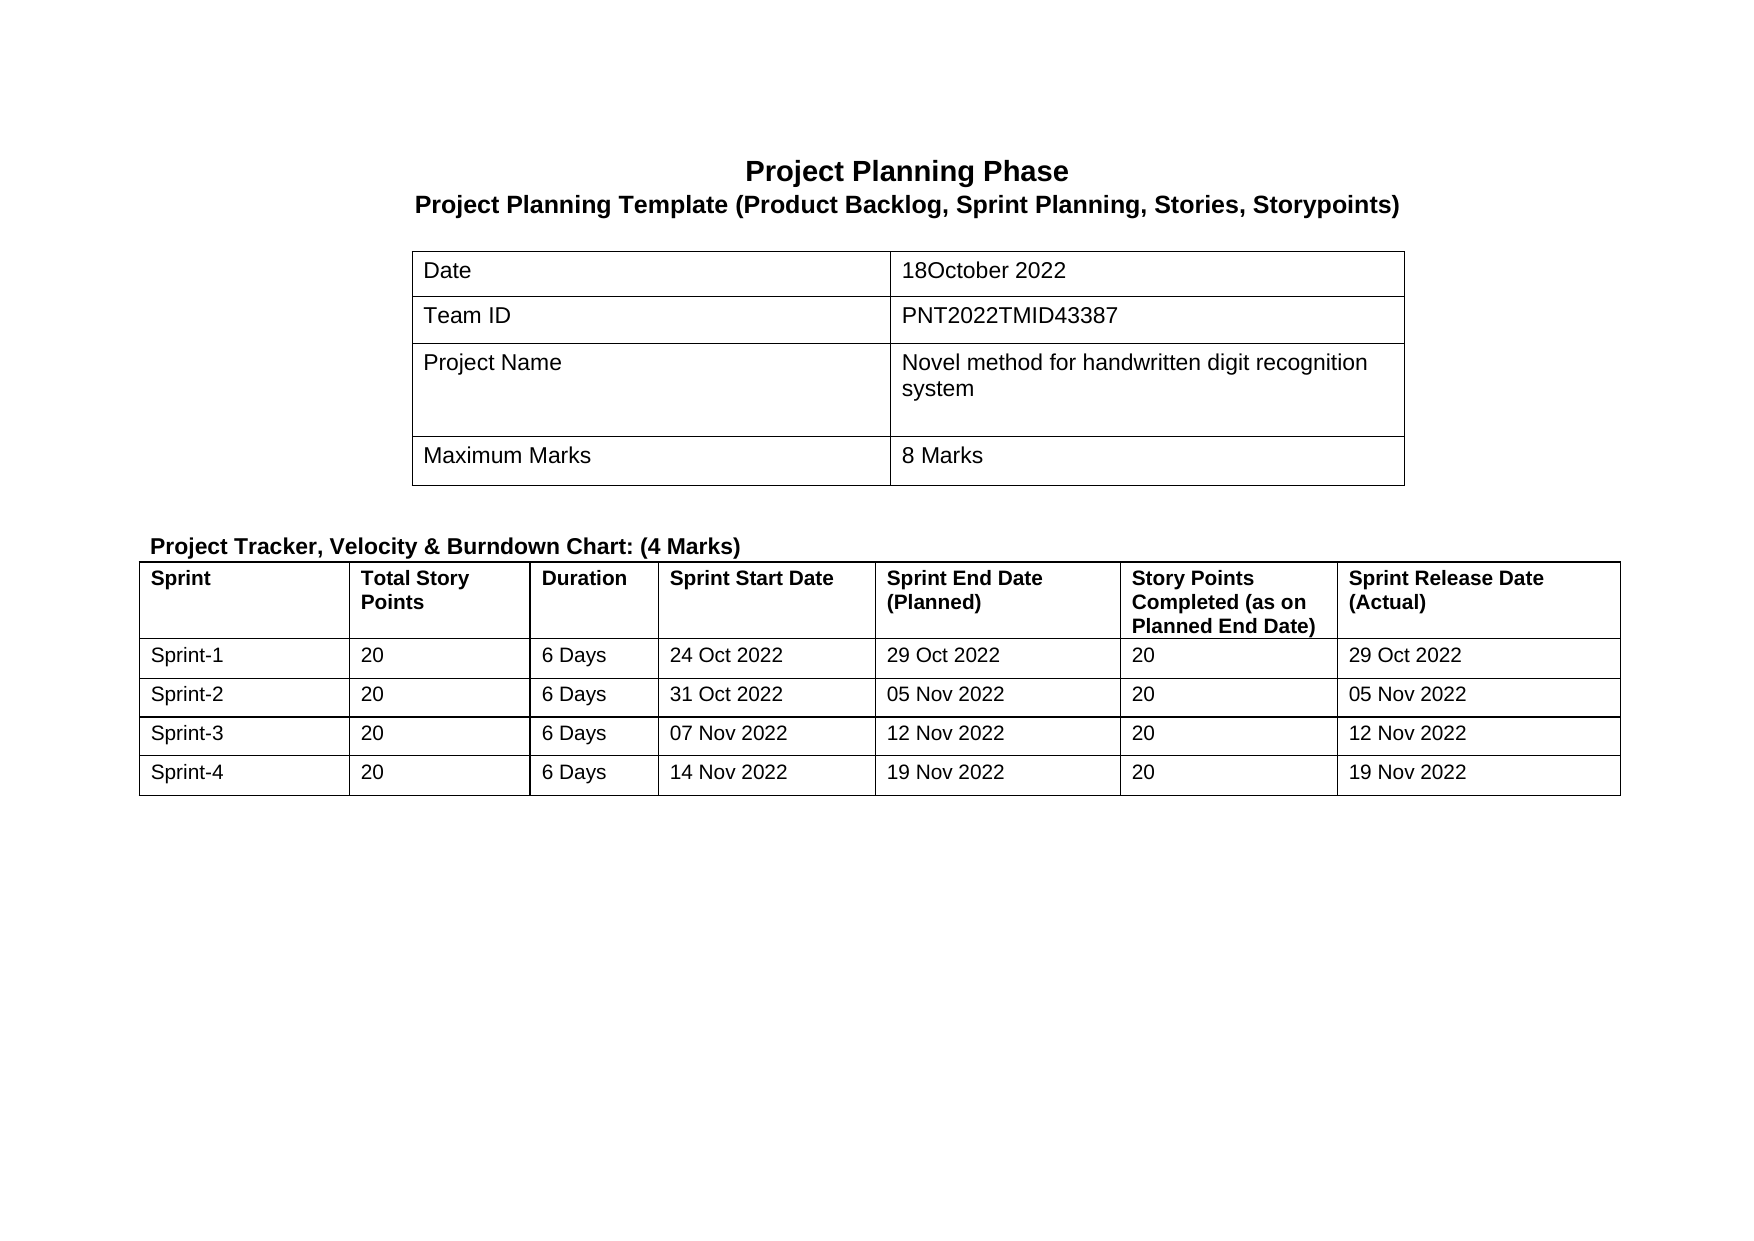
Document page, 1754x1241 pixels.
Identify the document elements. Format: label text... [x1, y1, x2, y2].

table_header 18October 2022 [891, 252, 1404, 296]
table_cell Maximum Marks [413, 437, 890, 485]
table_cell 6 Days [531, 639, 658, 677]
table_cell 20 [1121, 718, 1337, 755]
table_cell Sprint-1 [140, 639, 349, 677]
table_cell 07 Nov 2022 [659, 718, 875, 755]
table_cell 6 Days [531, 718, 658, 755]
table_header Sprint Release Date (Actual) [1338, 563, 1620, 638]
table_cell 19 Nov 2022 [1338, 756, 1620, 795]
table_header Sprint End Date (Planned) [876, 563, 1120, 638]
table_header Total Story Points [350, 563, 529, 638]
table_cell PNT2022TMID43387 [891, 297, 1404, 343]
table_header Duration [531, 563, 658, 638]
table_cell 05 Nov 2022 [876, 679, 1120, 716]
table_cell 24 Oct 2022 [659, 639, 875, 677]
table_cell 14 Nov 2022 [659, 756, 875, 795]
table_cell 20 [1121, 679, 1337, 716]
table_cell 20 [350, 639, 529, 677]
table_cell Sprint-2 [140, 679, 349, 716]
text Project Planning Template (Product Backlog, Sprint Planning, Stories, Storypoints) [414, 190, 1624, 219]
table_cell 19 Nov 2022 [876, 756, 1120, 795]
table_cell 12 Nov 2022 [1338, 718, 1620, 755]
table_cell 29 Oct 2022 [1338, 639, 1620, 677]
table_cell 8 Marks [891, 437, 1404, 485]
table_header Sprint [140, 563, 349, 638]
text Project Tracker, Velocity & Burndown Chart: (4 Marks) [150, 533, 1624, 559]
table_cell 20 [350, 679, 529, 716]
table_header Story Points Completed (as on Planned End Date) [1121, 563, 1337, 638]
table_cell 29 Oct 2022 [876, 639, 1120, 677]
table_header Date [413, 252, 890, 296]
table_cell 6 Days [531, 679, 658, 716]
table_cell Project Name [413, 344, 890, 436]
table_cell 12 Nov 2022 [876, 718, 1120, 755]
table_cell 20 [1121, 639, 1337, 677]
table_cell 20 [350, 718, 529, 755]
table_cell Novel method for handwritten digit recognition system [891, 344, 1404, 436]
text Project Planning Phase [190, 154, 1624, 187]
table_header Sprint Start Date [659, 563, 875, 638]
table_cell 20 [1121, 756, 1337, 795]
table_cell 20 [350, 756, 529, 795]
table_cell 6 Days [531, 756, 658, 795]
table_cell Team ID [413, 297, 890, 343]
table_cell Sprint-4 [140, 756, 349, 795]
table_cell Sprint-3 [140, 718, 349, 755]
table_cell 05 Nov 2022 [1338, 679, 1620, 716]
table_cell 31 Oct 2022 [659, 679, 875, 716]
